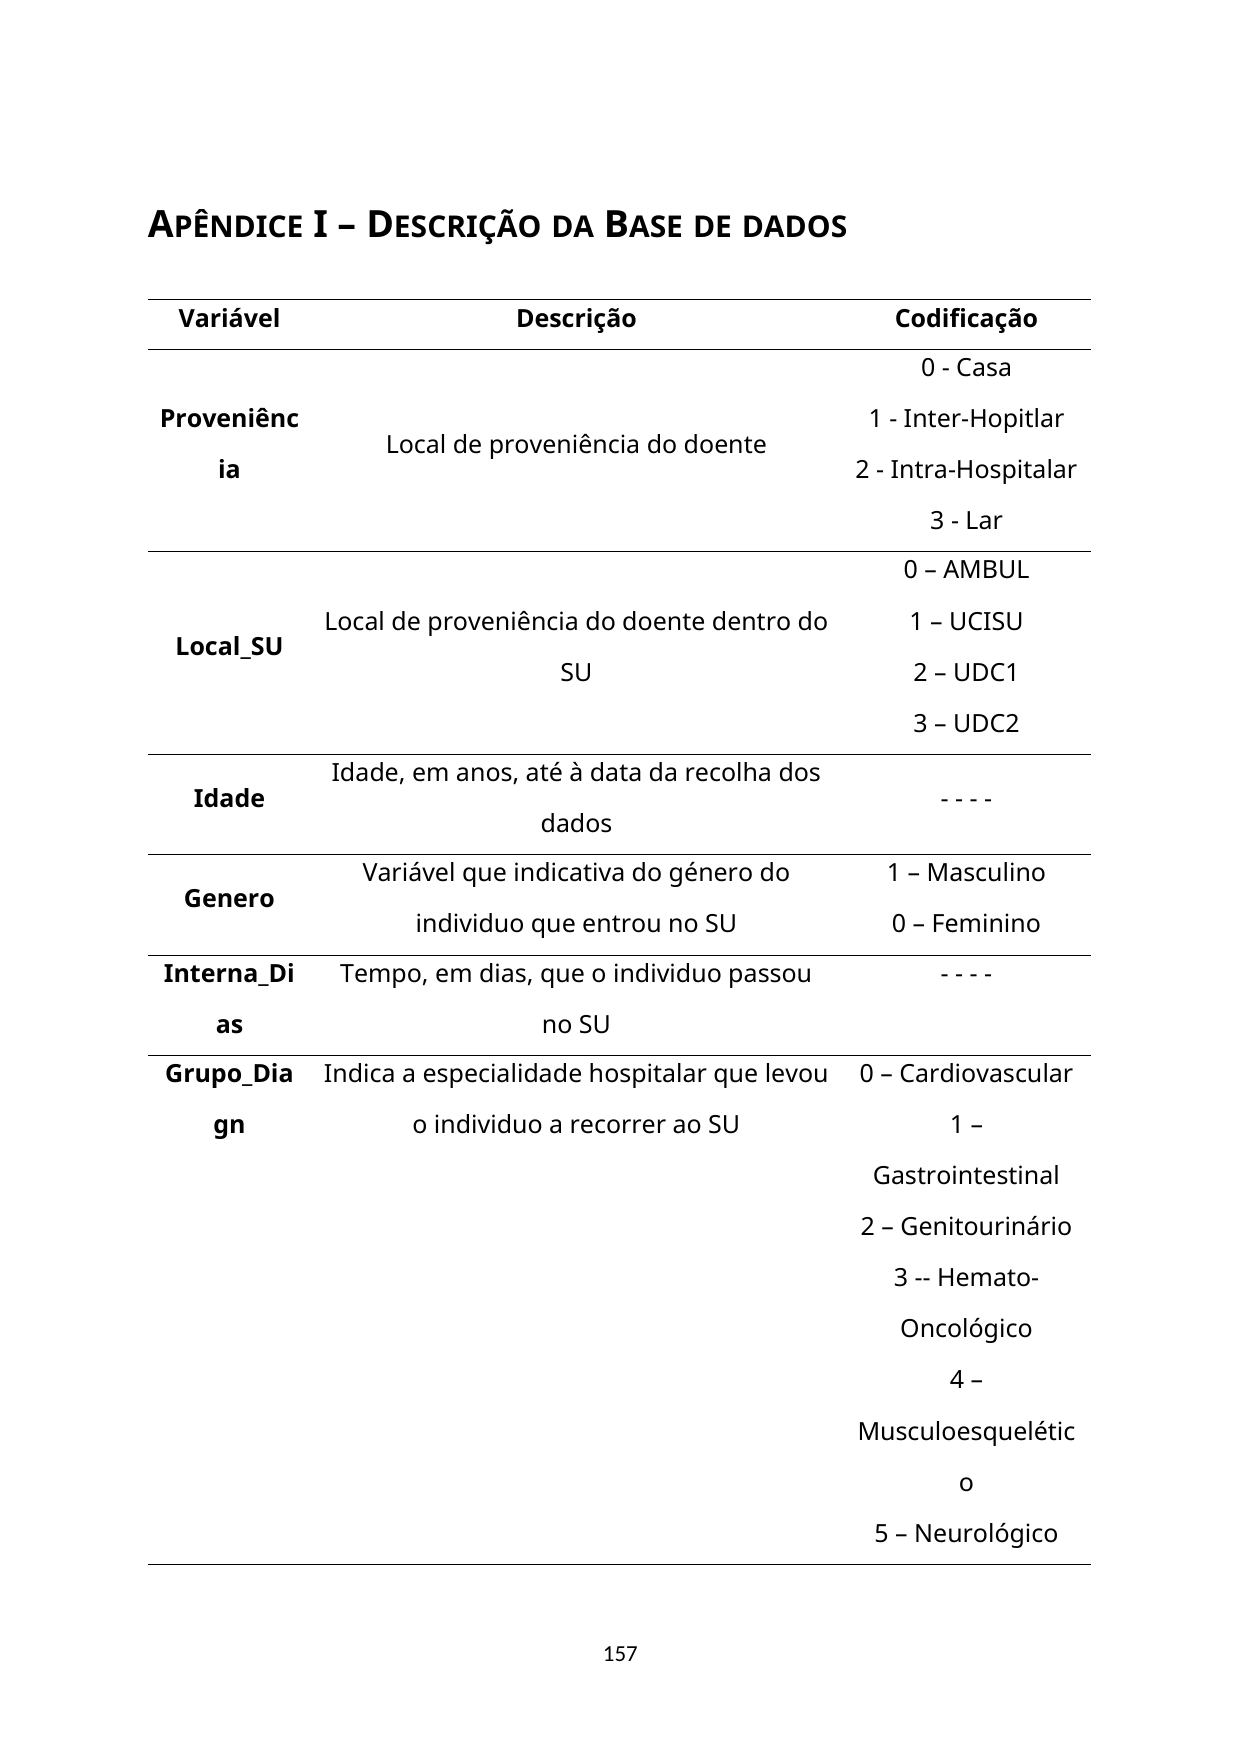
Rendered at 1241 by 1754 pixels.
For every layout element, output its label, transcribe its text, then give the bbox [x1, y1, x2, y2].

table_cell Indica a especialidade hospitalar que levou o individuo a recorrer ao SU [311, 1056, 842, 1564]
table_header Codificação [842, 300, 1091, 349]
subtitle Apêndice I – Descrição da Base de dados [148, 198, 1092, 249]
table_header Variável [148, 300, 311, 349]
table_cell Proveniência [148, 350, 311, 551]
table_cell 0 – AMBUL 1 – UCISU 2 – UDC1 3 – UDC2 [842, 552, 1091, 754]
table_cell 1 – Masculino 0 – Feminino [842, 855, 1091, 954]
table_cell 0 - Casa 1 - Inter-Hopitlar 2 - Intra-Hospitalar 3 - Lar [842, 350, 1091, 551]
table_cell Idade [148, 755, 311, 854]
table_cell Idade, em anos, até à data da recolha dos dados [311, 755, 842, 854]
table_cell Grupo_Diagn [148, 1056, 311, 1564]
table_cell Local de proveniência do doente [311, 350, 842, 551]
table_header Descrição [311, 300, 842, 349]
table_cell - - - - [842, 755, 1091, 854]
table_cell Local de proveniência do doente dentro do SU [311, 552, 842, 754]
table_cell Local_SU [148, 552, 311, 754]
table_cell Variável que indicativa do género do individuo que entrou no SU [311, 855, 842, 954]
table_cell Tempo, em dias, que o individuo passou no SU [311, 956, 842, 1055]
table_cell Interna_Dias [148, 956, 311, 1055]
table_cell Genero [148, 855, 311, 954]
table_cell - - - - [842, 956, 1091, 1055]
